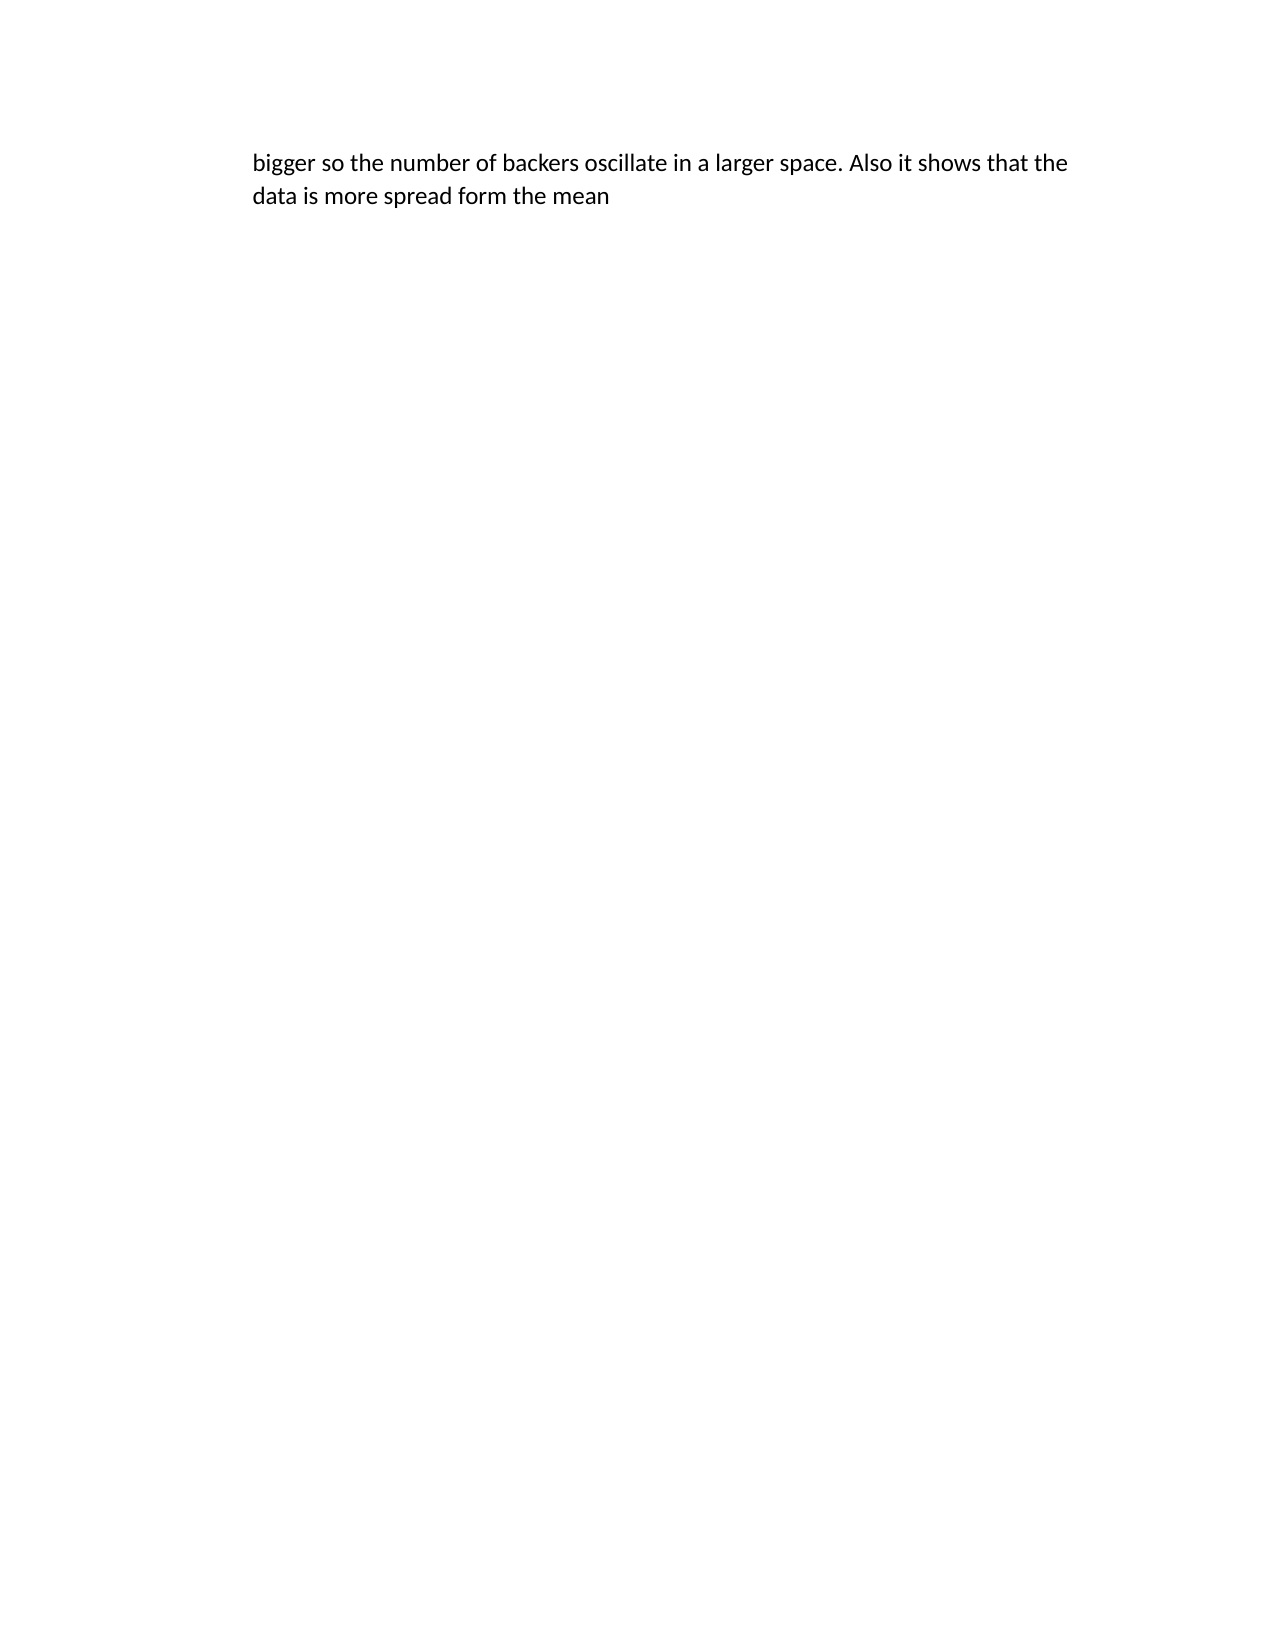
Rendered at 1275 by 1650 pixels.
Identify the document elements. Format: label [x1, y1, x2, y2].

list [252, 148, 1098, 211]
